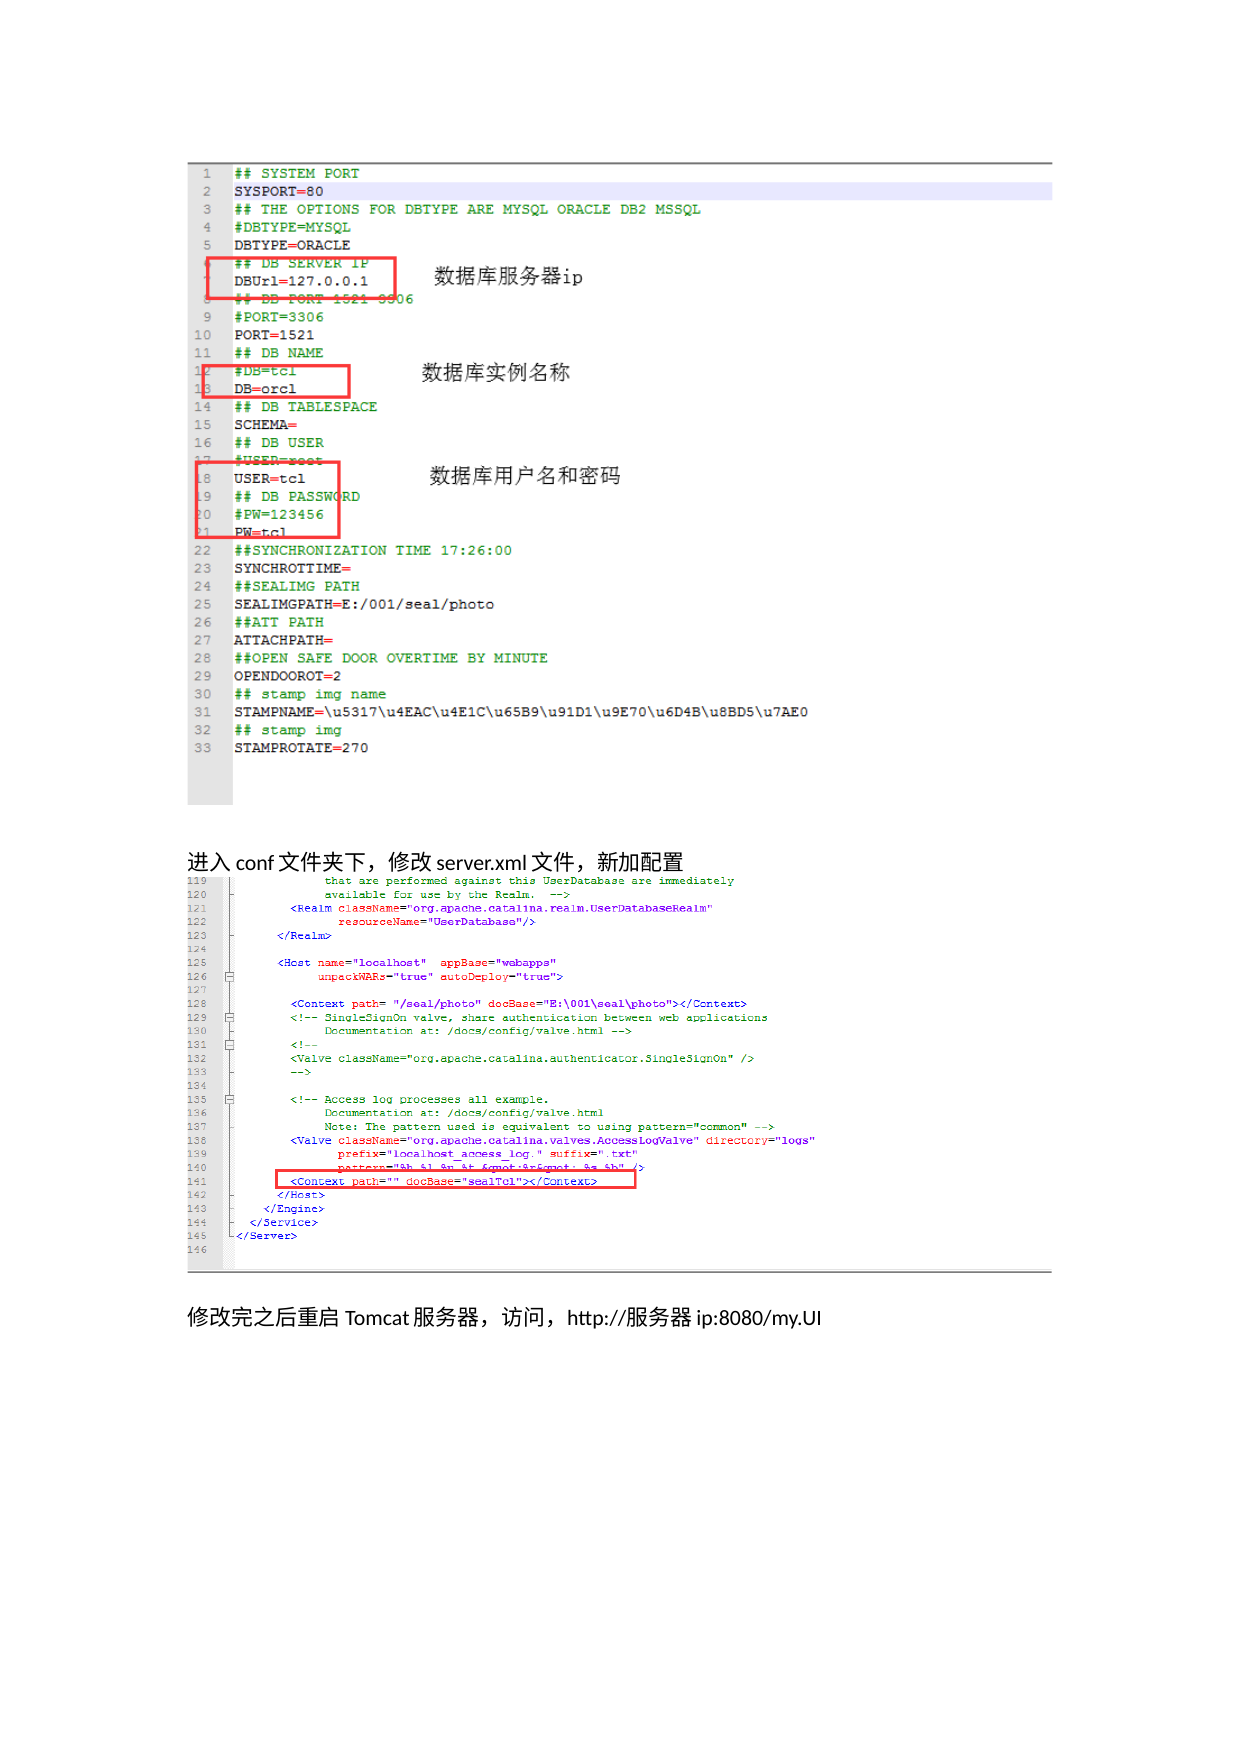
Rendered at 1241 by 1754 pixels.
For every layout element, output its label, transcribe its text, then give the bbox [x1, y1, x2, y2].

picture [187, 162, 1053, 805]
picture [187, 877, 1052, 1273]
text 进入conf文件夹下，修改server.xml文件，新加配置 [187, 844, 1053, 877]
text 修改完之后重启Tomcat服务器，访问，http://服务器ip:8080/my.UI [187, 1299, 1053, 1332]
